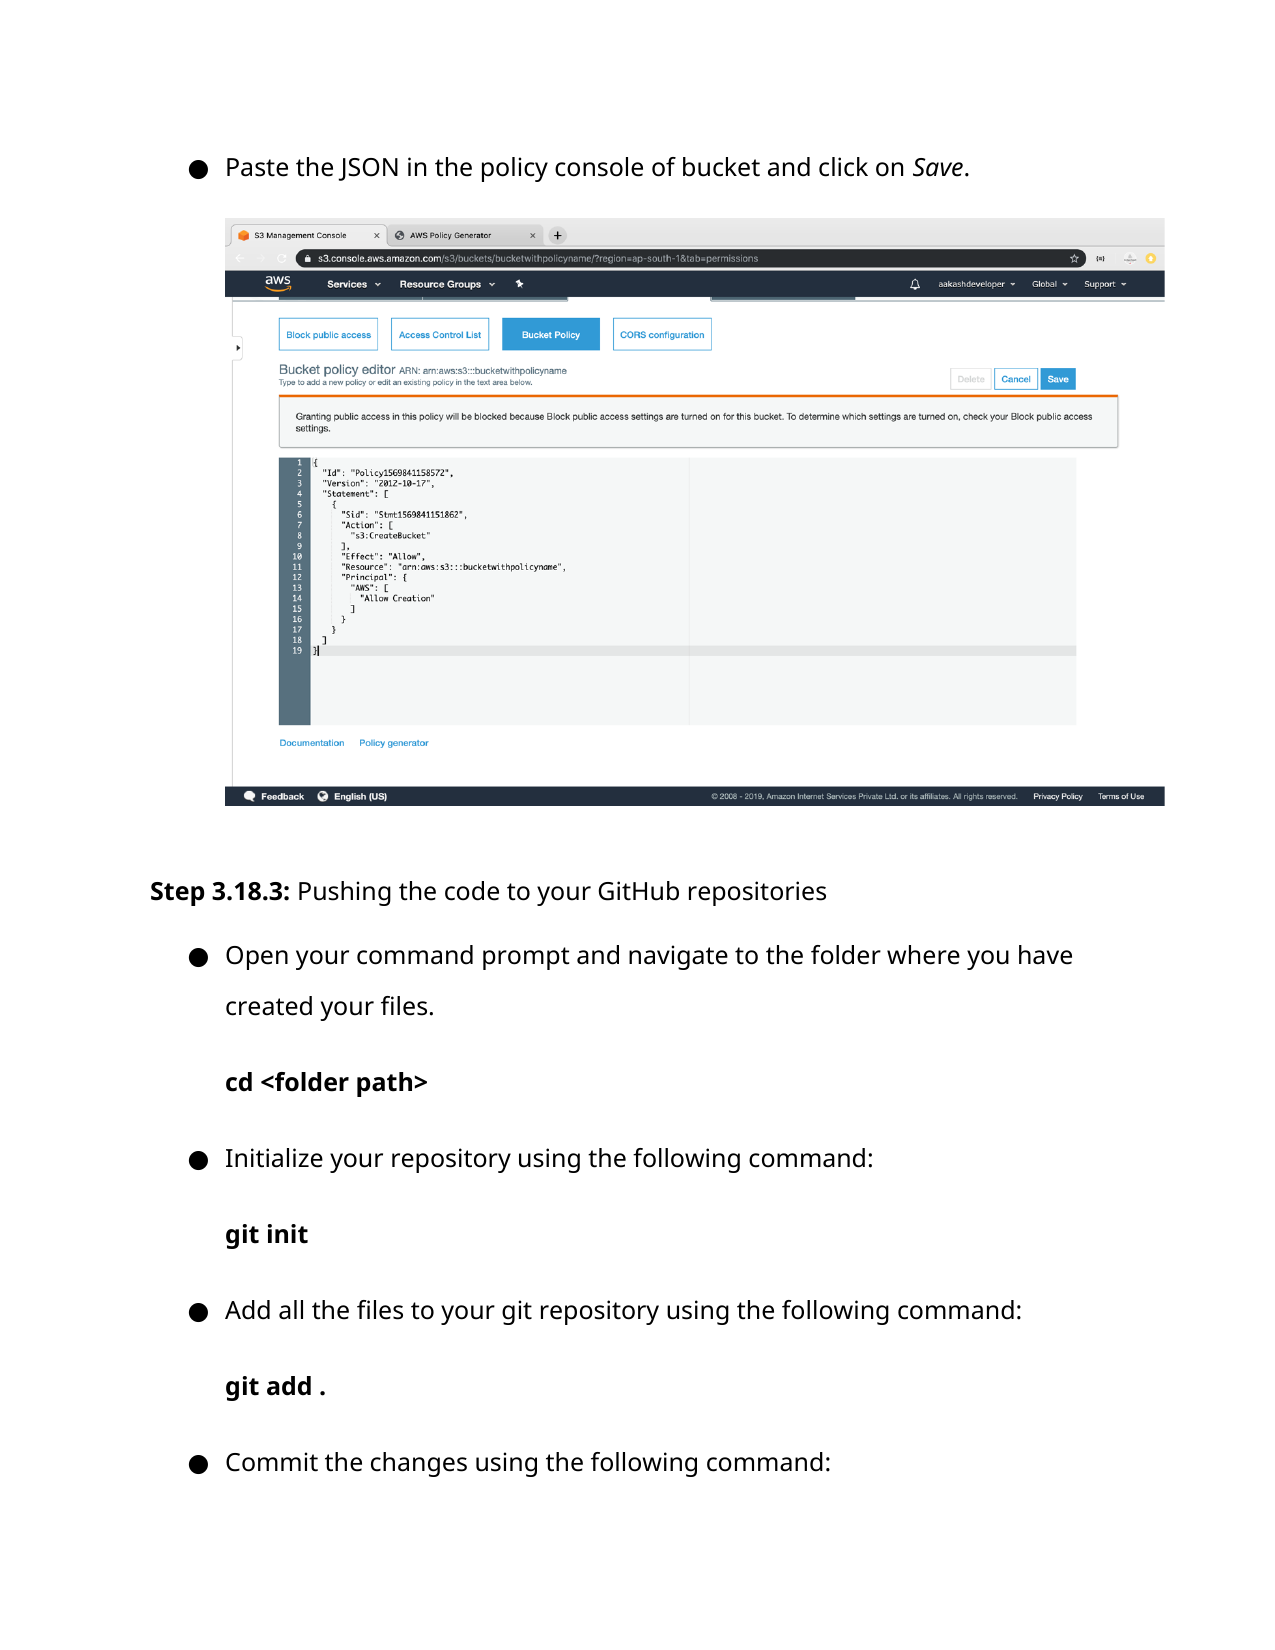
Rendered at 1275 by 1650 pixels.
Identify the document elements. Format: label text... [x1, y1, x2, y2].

text git add . [150, 1369, 1125, 1403]
list Commit the changes using the following command: [187, 1445, 1125, 1479]
text git init [225, 1217, 1125, 1251]
list Paste the JSON in the policy console of bucket and click on Save. [187, 150, 1125, 184]
picture [225, 218, 1165, 806]
list Add all the files to your git repository using the following command: [187, 1293, 1125, 1327]
list Open your command prompt and navigate to the folder where you have created your files. [187, 938, 1125, 1023]
text cd <folder path> [150, 1065, 1125, 1099]
list Initialize your repository using the following command: [187, 1141, 1125, 1175]
text Step 3.18.3: Pushing the code to your GitHub repositories [150, 873, 1125, 908]
